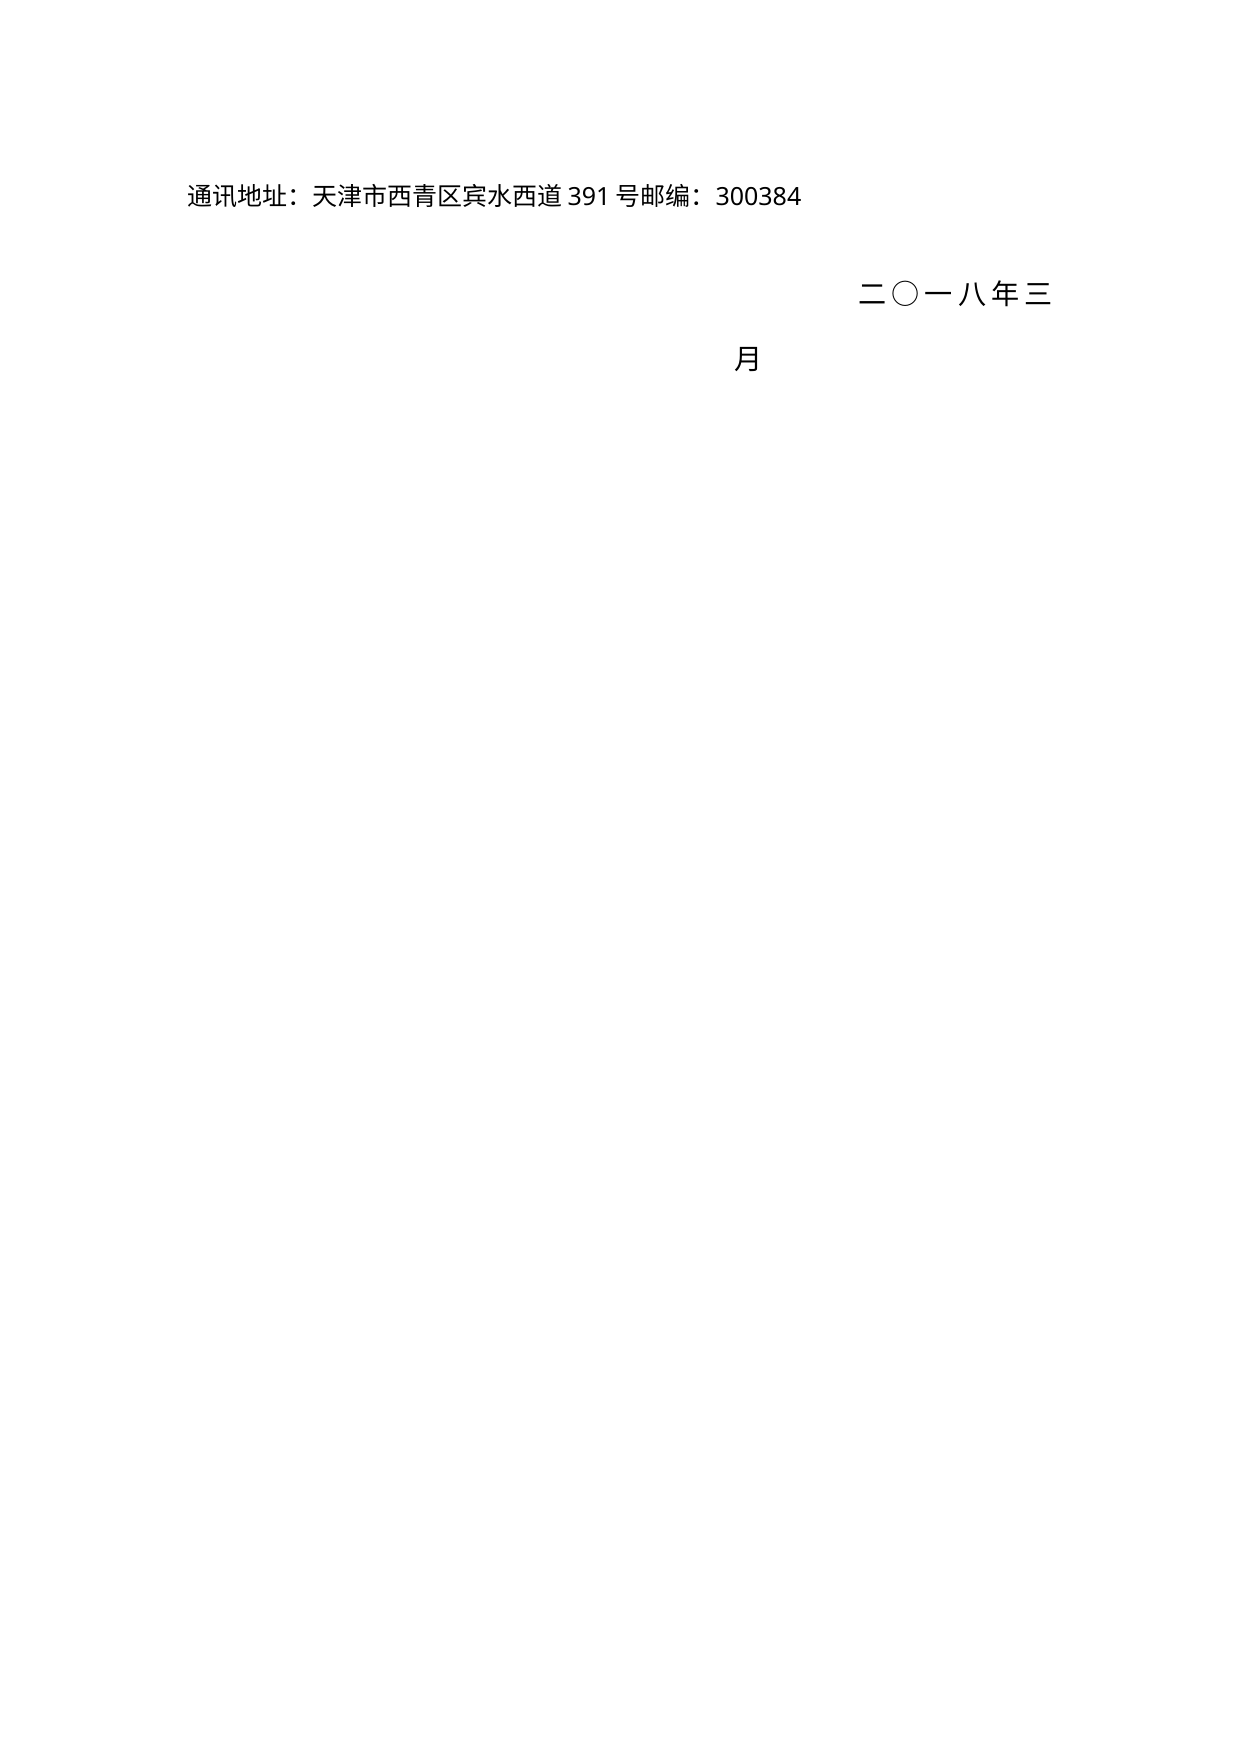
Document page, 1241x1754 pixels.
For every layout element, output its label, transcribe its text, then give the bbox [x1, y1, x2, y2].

text 二○一八年三月 [734, 259, 1053, 389]
text 通讯地址：天津市西青区宾水西道391号邮编：300384 [187, 162, 1053, 227]
